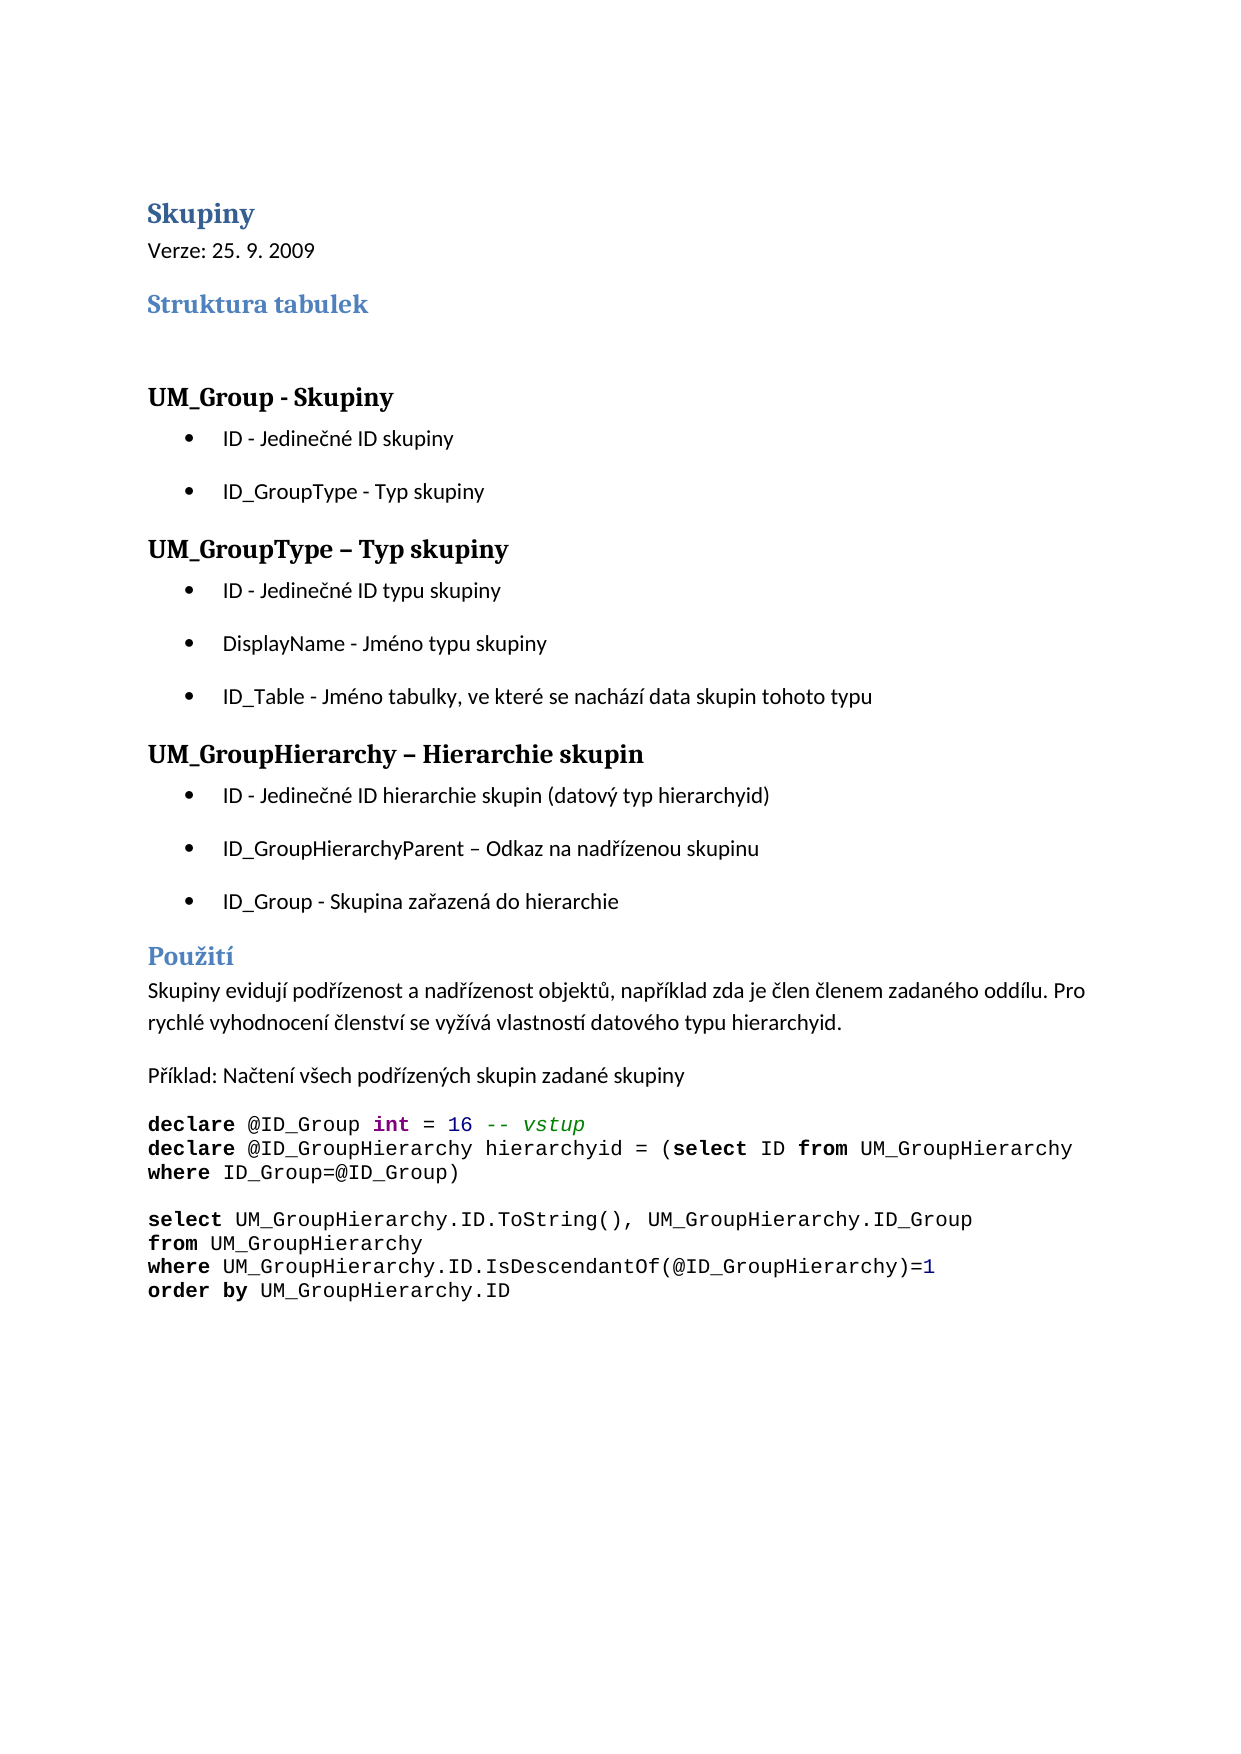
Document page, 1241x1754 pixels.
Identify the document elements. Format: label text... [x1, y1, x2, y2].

list ID - Jedinečné ID skupiny [185, 424, 1093, 452]
subtitle UM_GroupHierarchy – Hierarchie skupin [148, 739, 1093, 771]
subtitle Skupiny [148, 198, 1093, 231]
text where UM_GroupHierarchy.ID.IsDescendantOf(@ID_GroupHierarchy)=1 [148, 1256, 1093, 1280]
subtitle Použití [148, 941, 1093, 972]
list ID_Group - Skupina zařazená do hierarchie [185, 887, 1093, 916]
text order by UM_GroupHierarchy.ID [148, 1280, 1093, 1304]
list ID_Table - Jméno tabulky, ve které se nachází data skupin tohoto typu [185, 682, 1093, 710]
list ID_GroupType - Typ skupiny [185, 477, 1093, 505]
subtitle UM_GroupType – Typ skupiny [148, 534, 1093, 565]
text Skupiny evidují podřízenost a nadřízenost objektů, například zda je člen členem zadaného oddílu. Pro rychlé vyhodnocení členství se vyžívá vlastností datového typu hierarchyid. [148, 976, 1093, 1036]
text Příklad: Načtení všech podřízených skupin zadané skupiny [148, 1061, 1093, 1089]
subtitle Struktura tabulek [148, 289, 1093, 320]
text Verze: 25. 9. 2009 [148, 236, 1093, 264]
text select UM_GroupHierarchy.ID.ToString(), UM_GroupHierarchy.ID_Group [148, 1209, 1093, 1233]
list ID - Jedinečné ID hierarchie skupin (datový typ hierarchyid) [185, 781, 1093, 809]
subtitle UM_Group - Skupiny [148, 382, 1093, 413]
list ID_GroupHierarchyParent – Odkaz na nadřízenou skupinu [185, 834, 1093, 862]
list ID - Jedinečné ID typu skupiny [185, 576, 1093, 604]
list DisplayName - Jméno typu skupiny [185, 629, 1093, 657]
text declare @ID_GroupHierarchy hierarchyid = (select ID from UM_GroupHierarchy where ID_Group=@ID_Group) [148, 1138, 1093, 1185]
text declare @ID_Group int = 16 -- vstup [148, 1114, 1093, 1138]
text from UM_GroupHierarchy [148, 1233, 1093, 1256]
